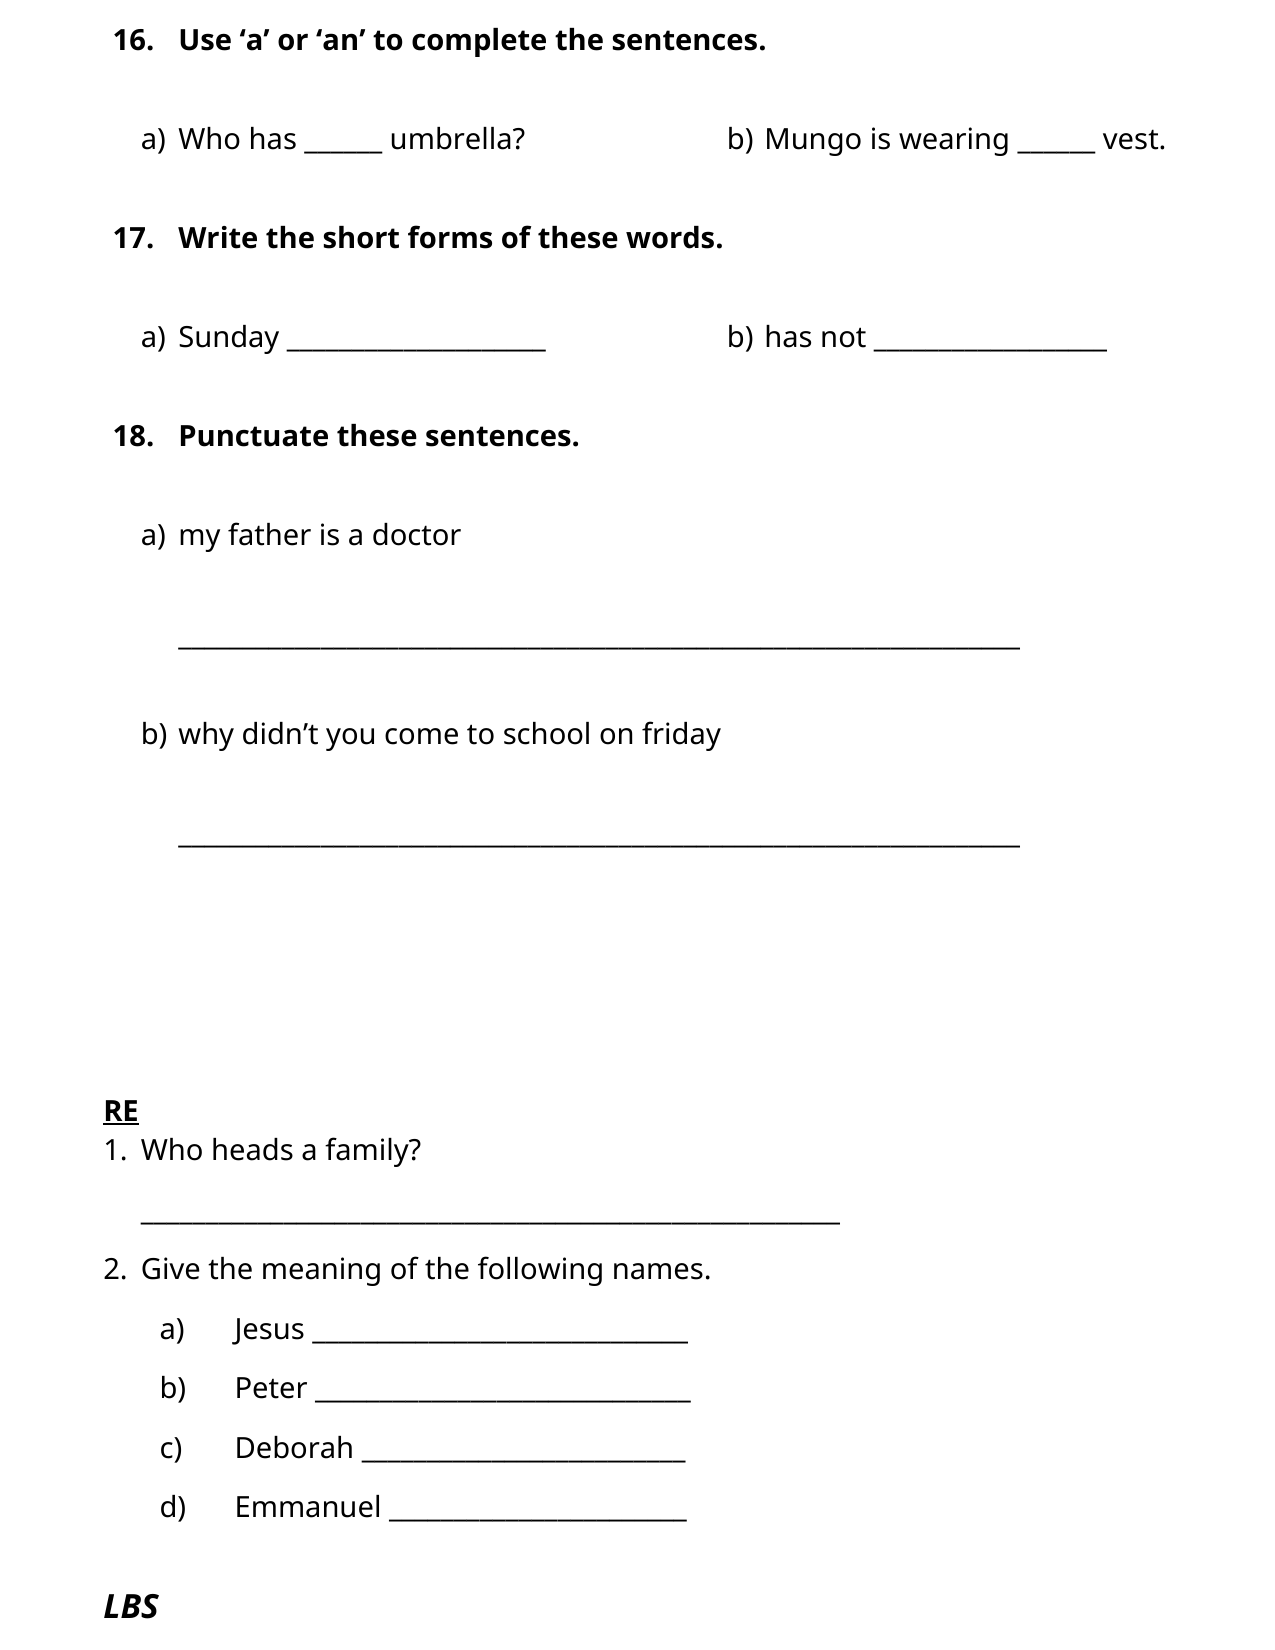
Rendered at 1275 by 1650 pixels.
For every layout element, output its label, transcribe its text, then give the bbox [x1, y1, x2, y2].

list why didn’t you come to school on friday [141, 713, 1200, 753]
list Who heads a family? [103, 1129, 1200, 1169]
list Jesus _____________________________ [159, 1308, 1200, 1348]
list my father is a doctor [141, 514, 1200, 554]
list Give the meaning of the following names. [103, 1248, 1200, 1288]
list Punctuate these sentences. [112, 415, 1200, 455]
list Sunday ____________________ [141, 316, 614, 356]
list Deborah _________________________ [159, 1427, 1200, 1467]
text ______________________________________________________ [141, 1189, 1200, 1229]
text _________________________________________________________________ [178, 614, 1200, 653]
list Use ‘a’ or ‘an’ to complete the sentences. [112, 19, 1200, 58]
text _________________________________________________________________ [178, 812, 1200, 852]
list has not __________________ [727, 316, 1200, 356]
list Write the short forms of these words. [112, 217, 1200, 257]
list Emmanuel _______________________ [159, 1486, 1200, 1526]
list Peter _____________________________ [159, 1367, 1200, 1407]
text RE [103, 1090, 1200, 1129]
list Mungo is wearing ______ vest. [727, 118, 1200, 158]
list Who has ______ umbrella? [141, 118, 614, 158]
